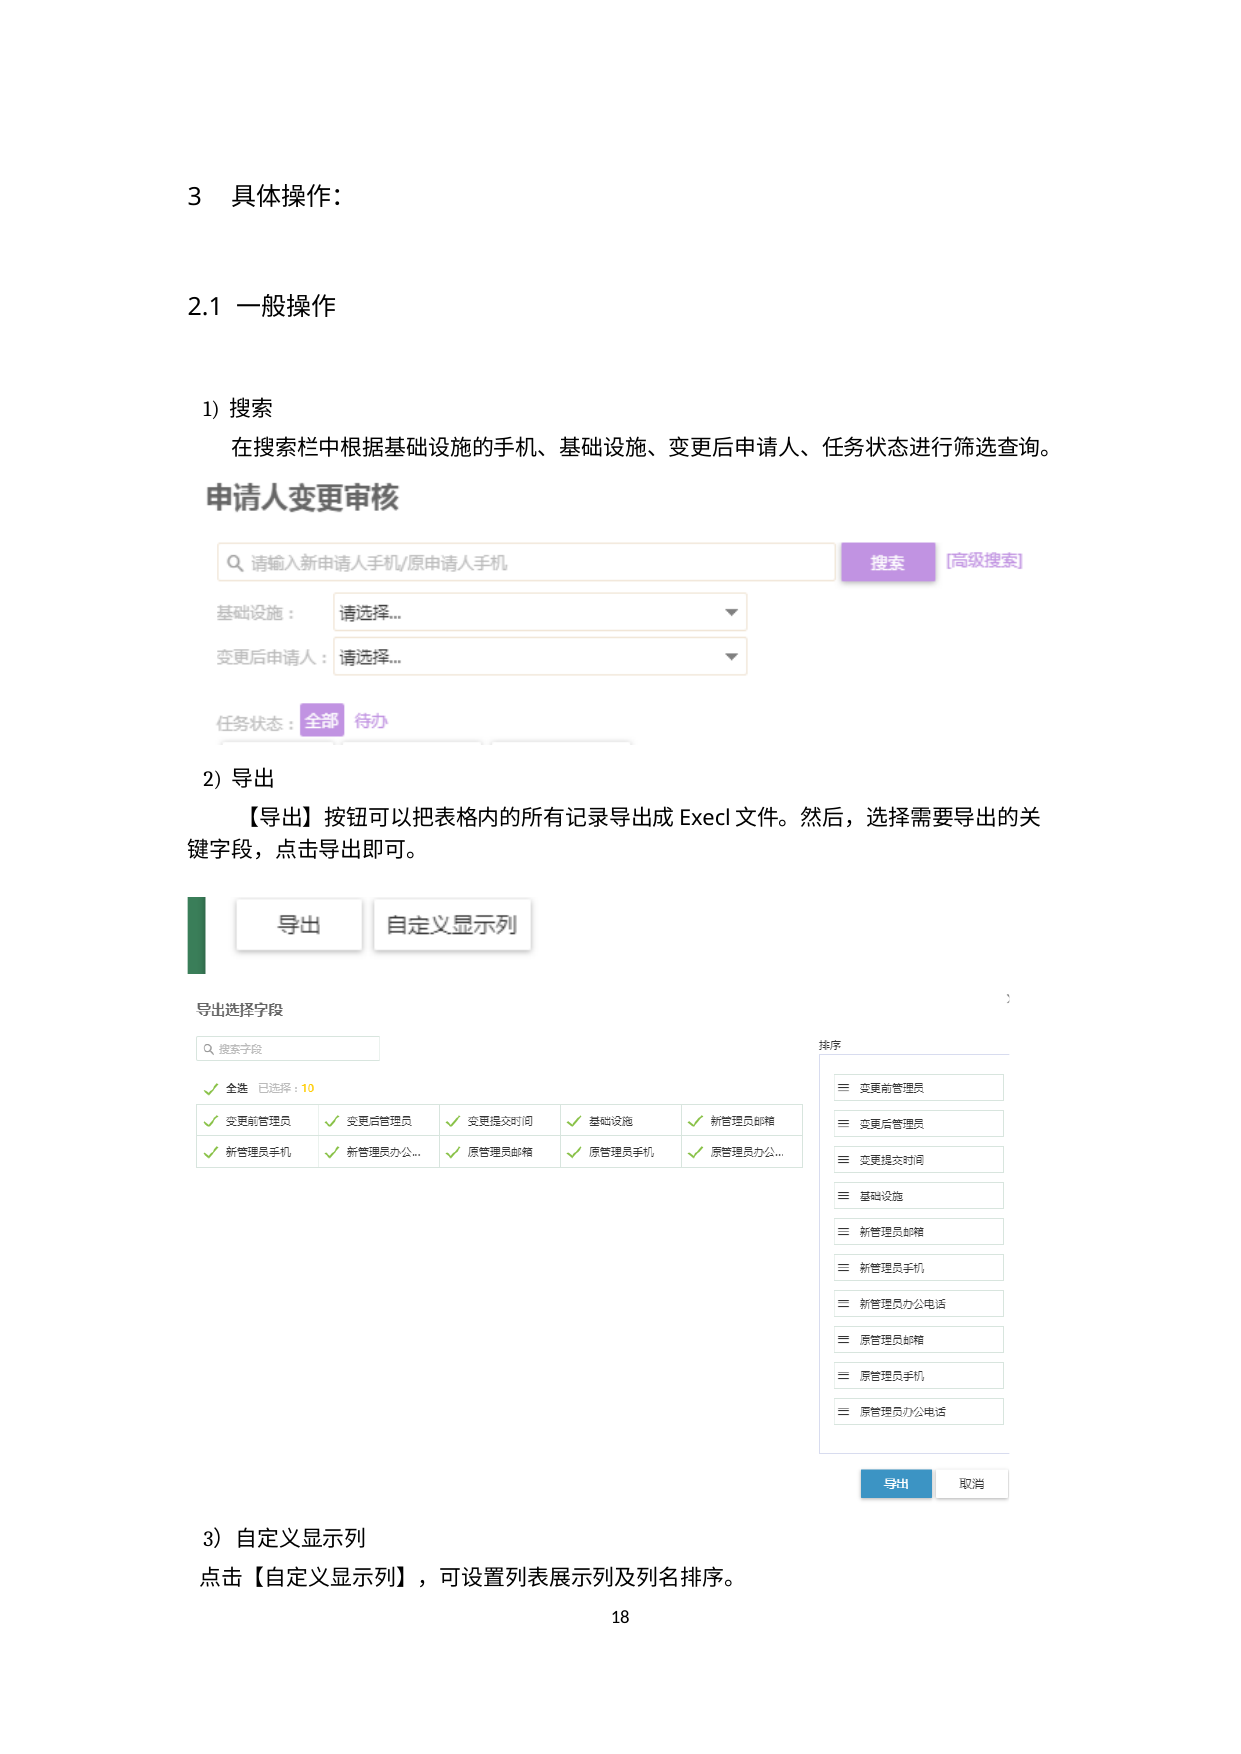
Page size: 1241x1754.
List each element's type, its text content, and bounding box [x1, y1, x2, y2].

subtitle 具体操作： [187, 162, 1053, 227]
subtitle 2) 导出 [203, 761, 1053, 793]
text 【导出】按钮可以把表格内的所有记录导出成Execl文件。然后，选择需要导出的关键字段，点击导出即可。 [187, 799, 1053, 864]
subtitle 2.1 一般操作 [187, 272, 1053, 337]
text 点击【自定义显示列】，可设置列表展示列及列名排序。 [187, 1559, 1053, 1592]
picture [187, 994, 1010, 1505]
picture [187, 897, 585, 974]
text 在搜索栏中根据基础设施的手机、基础设施、变更后申请人、任务状态进行筛选查询。 [187, 429, 1053, 462]
picture [187, 462, 1053, 745]
subtitle 3）自定义显示列 [203, 1521, 1053, 1553]
subtitle 1) 搜索 [203, 391, 1053, 423]
